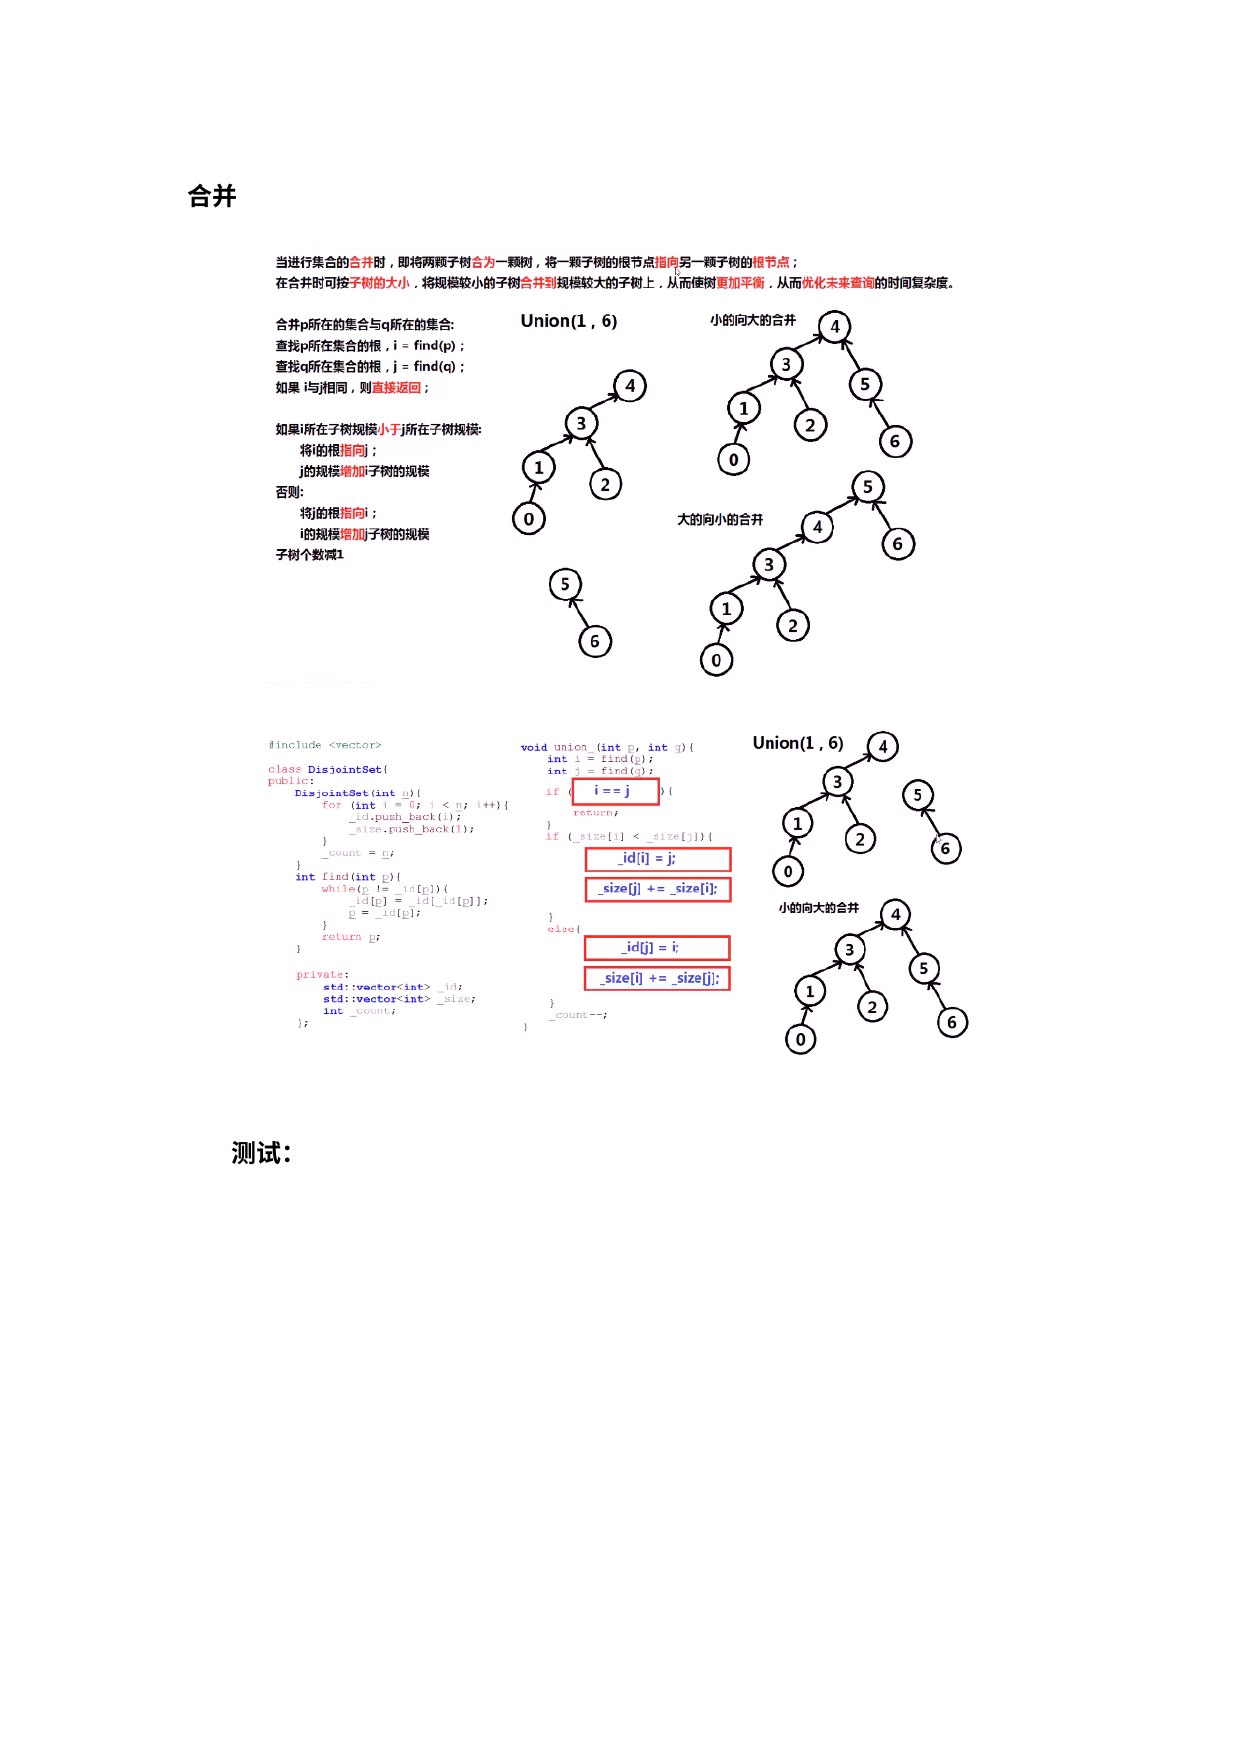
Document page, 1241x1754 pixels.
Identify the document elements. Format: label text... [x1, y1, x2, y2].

picture [263, 714, 977, 1088]
picture [266, 245, 974, 684]
subtitle 合并 [187, 162, 1053, 227]
text 测试： [187, 1119, 1053, 1184]
